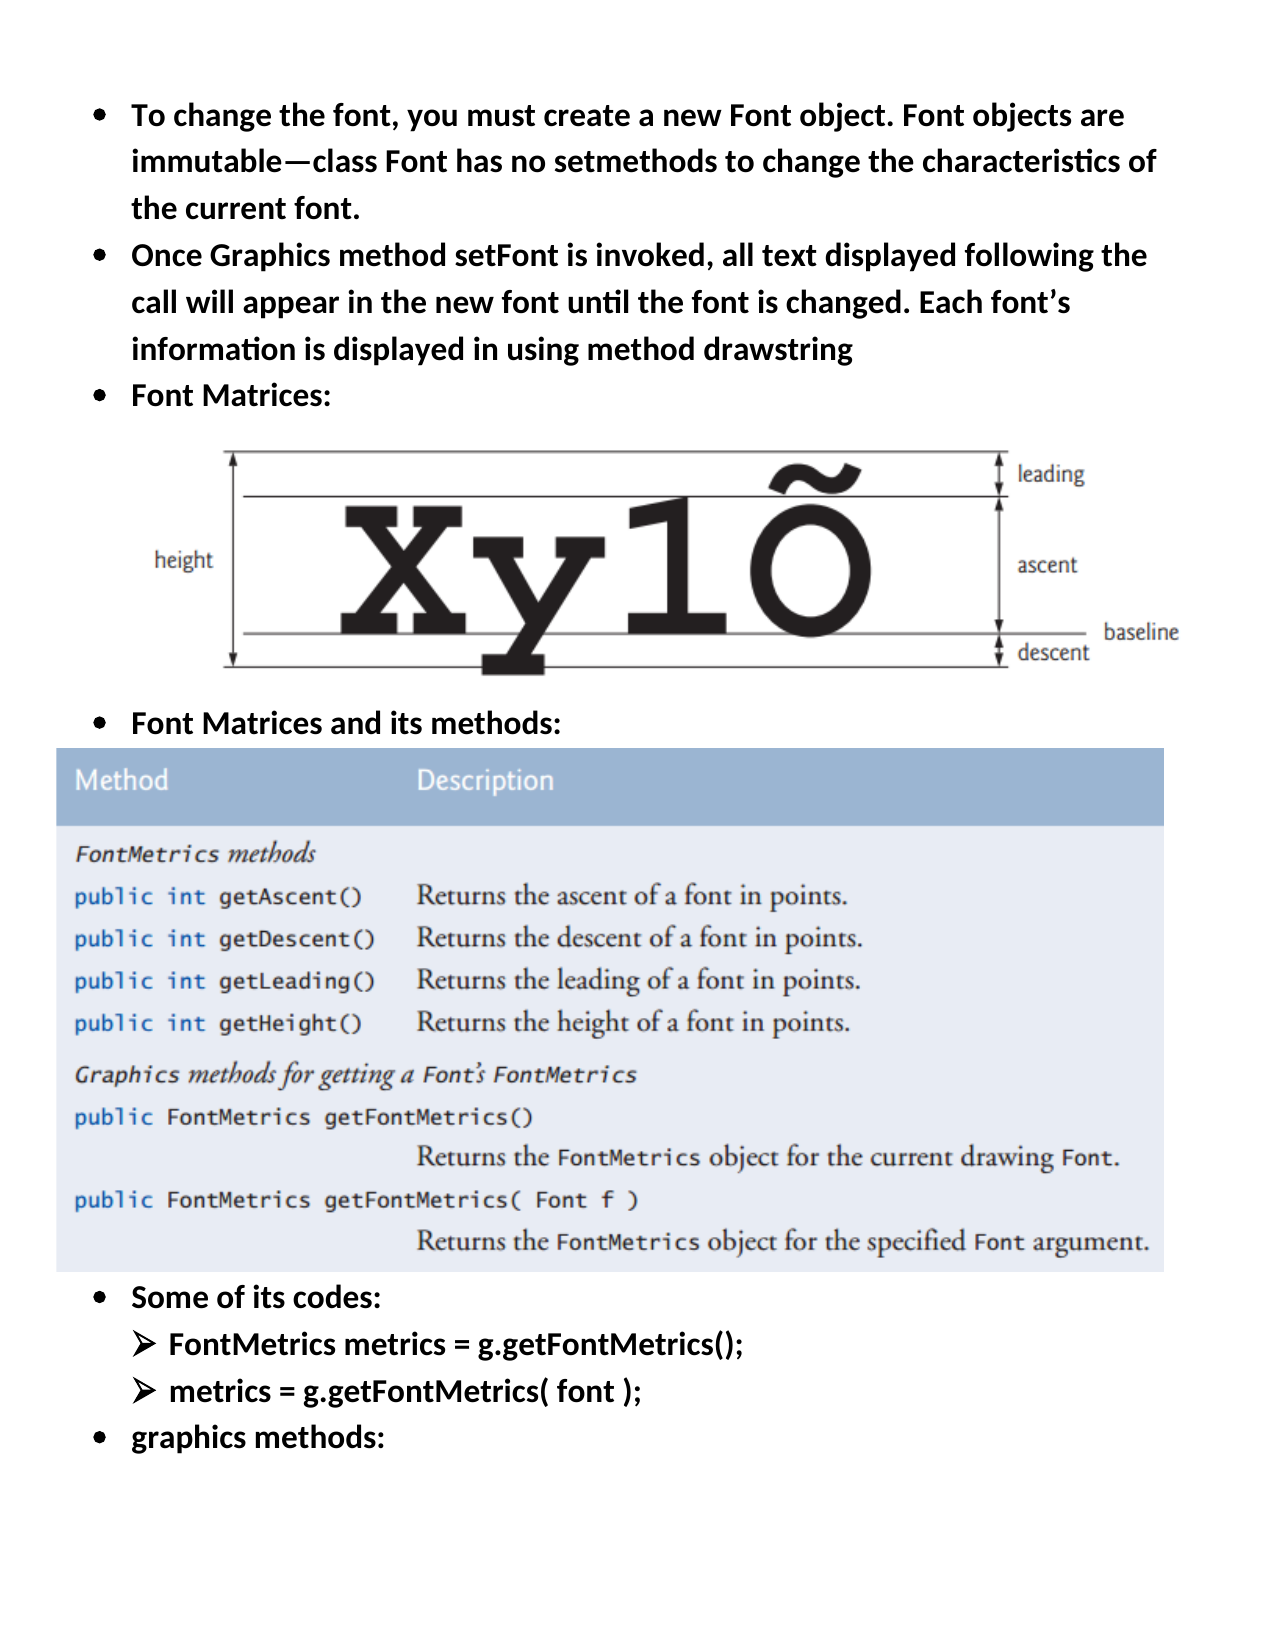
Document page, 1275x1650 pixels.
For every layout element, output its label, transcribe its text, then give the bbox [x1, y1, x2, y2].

list FontMetrics metrics = g.getFontMetrics(); [131, 1323, 1200, 1364]
list graphics methods: [94, 1417, 1200, 1457]
list To change the font, you must create a new Font object. Font objects are immutable—class Font has no setmethods to change the characteristics of the current font. [94, 94, 1200, 228]
list Font Matrices and its methods: [94, 702, 1200, 743]
picture [56, 748, 1164, 1272]
list Font Matrices: [94, 374, 1200, 415]
list Once Graphics method setFont is invoked, all text displayed following the call will appear in the new font until the font is changed. Each font’s information is displayed in using method drawstring [94, 234, 1200, 368]
picture [131, 421, 1193, 698]
list Some of its codes: [94, 1276, 1200, 1317]
list metrics = g.getFontMetrics( font ); [131, 1370, 1200, 1411]
